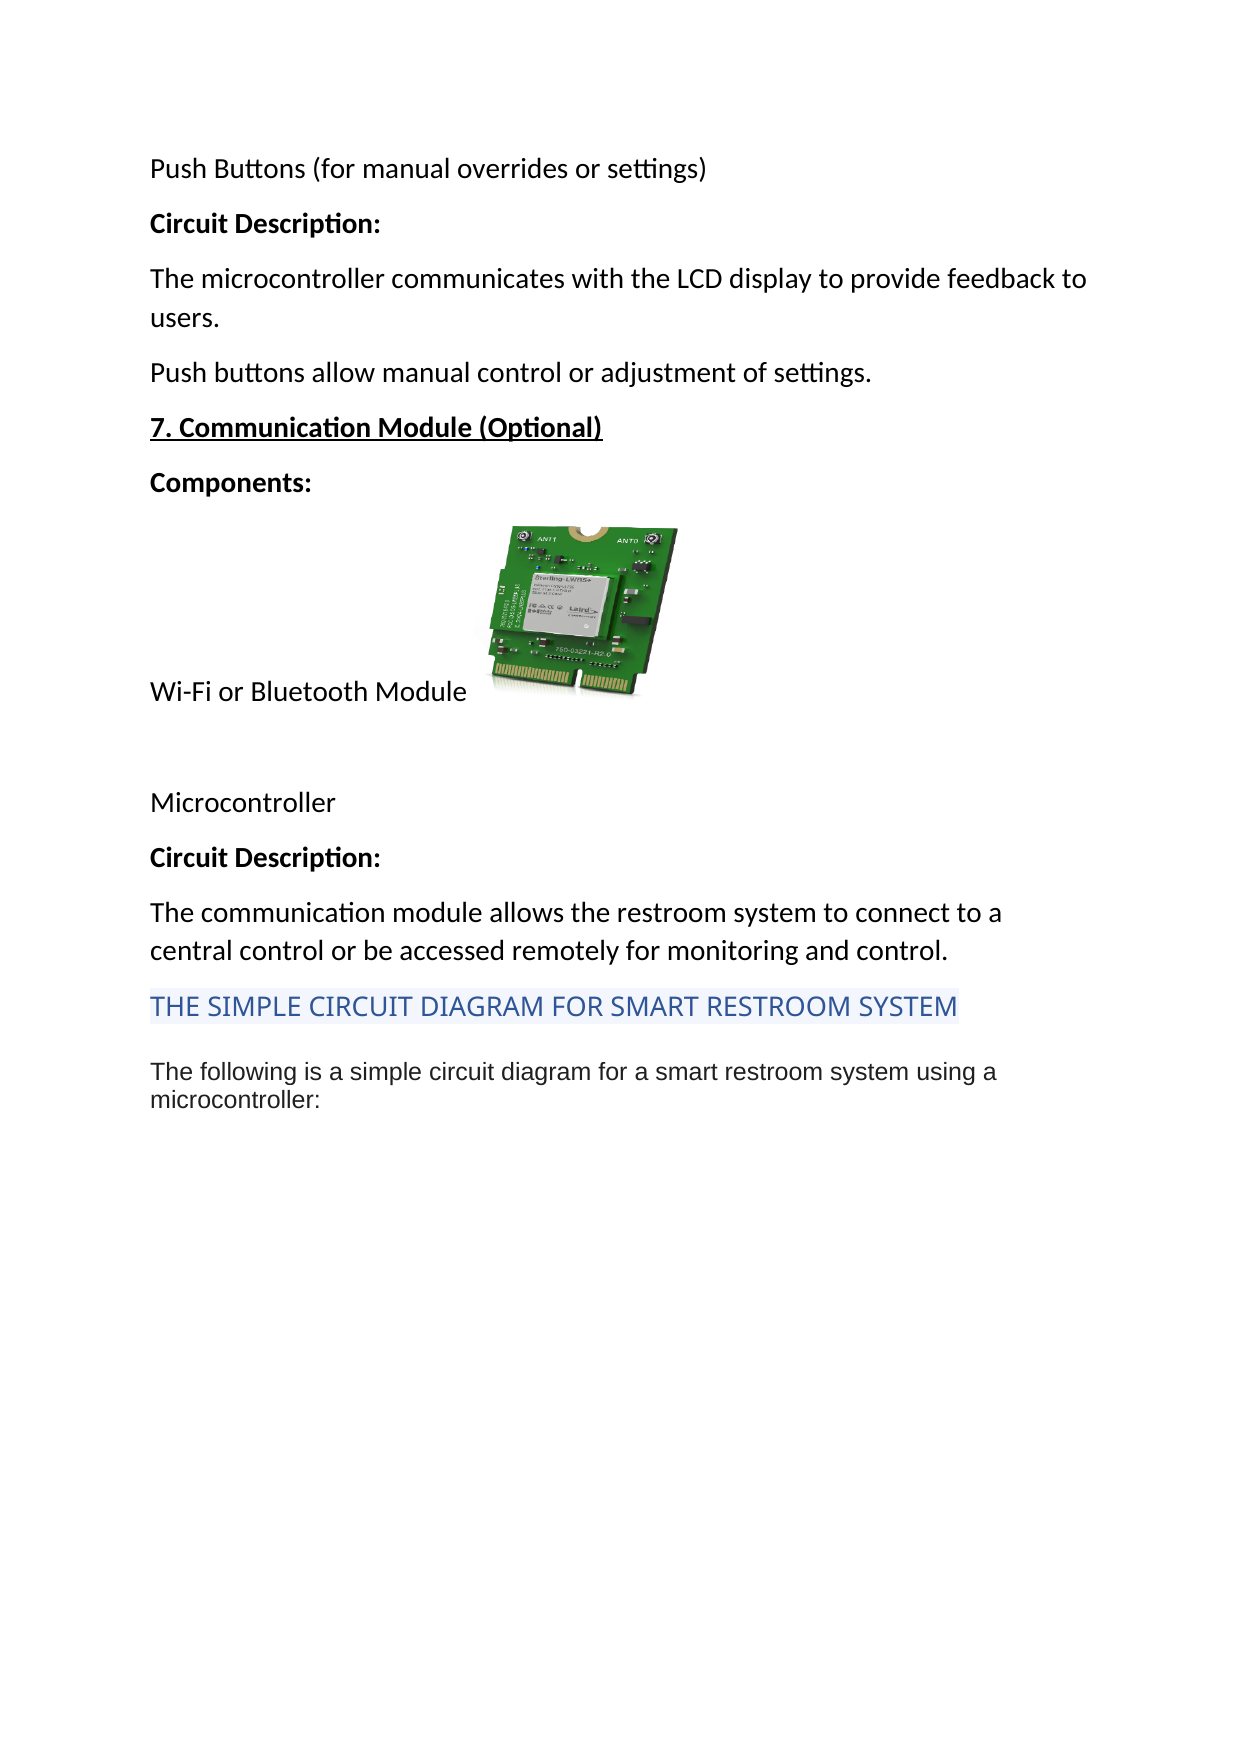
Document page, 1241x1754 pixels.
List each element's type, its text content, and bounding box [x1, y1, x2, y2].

text The communication module allows the restroom system to connect to a central control or be accessed remotely for monitoring and control. [150, 894, 1090, 968]
text Push buttons allow manual control or adjustment of settings. [150, 354, 1090, 389]
text Wi-Fi or Bluetooth Module [150, 519, 1090, 709]
picture [467, 519, 704, 702]
text Components: [150, 464, 1090, 499]
text 7. Communication Module (Optional) [150, 409, 1090, 444]
text Circuit Description: [150, 205, 1090, 241]
text Circuit Description: [150, 839, 1090, 874]
text The following is a simple circuit diagram for a smart restroom system using a microcontroller: [321, 1056, 1090, 1114]
text Microcontroller [150, 784, 1090, 819]
text The microcontroller communicates with the LCD display to provide feedback to users. [150, 260, 1090, 334]
subtitle THE SIMPLE CIRCUIT DIAGRAM FOR SMART RESTROOM SYSTEM [150, 987, 1090, 1024]
text Push Buttons (for manual overrides or settings) [150, 150, 1090, 186]
